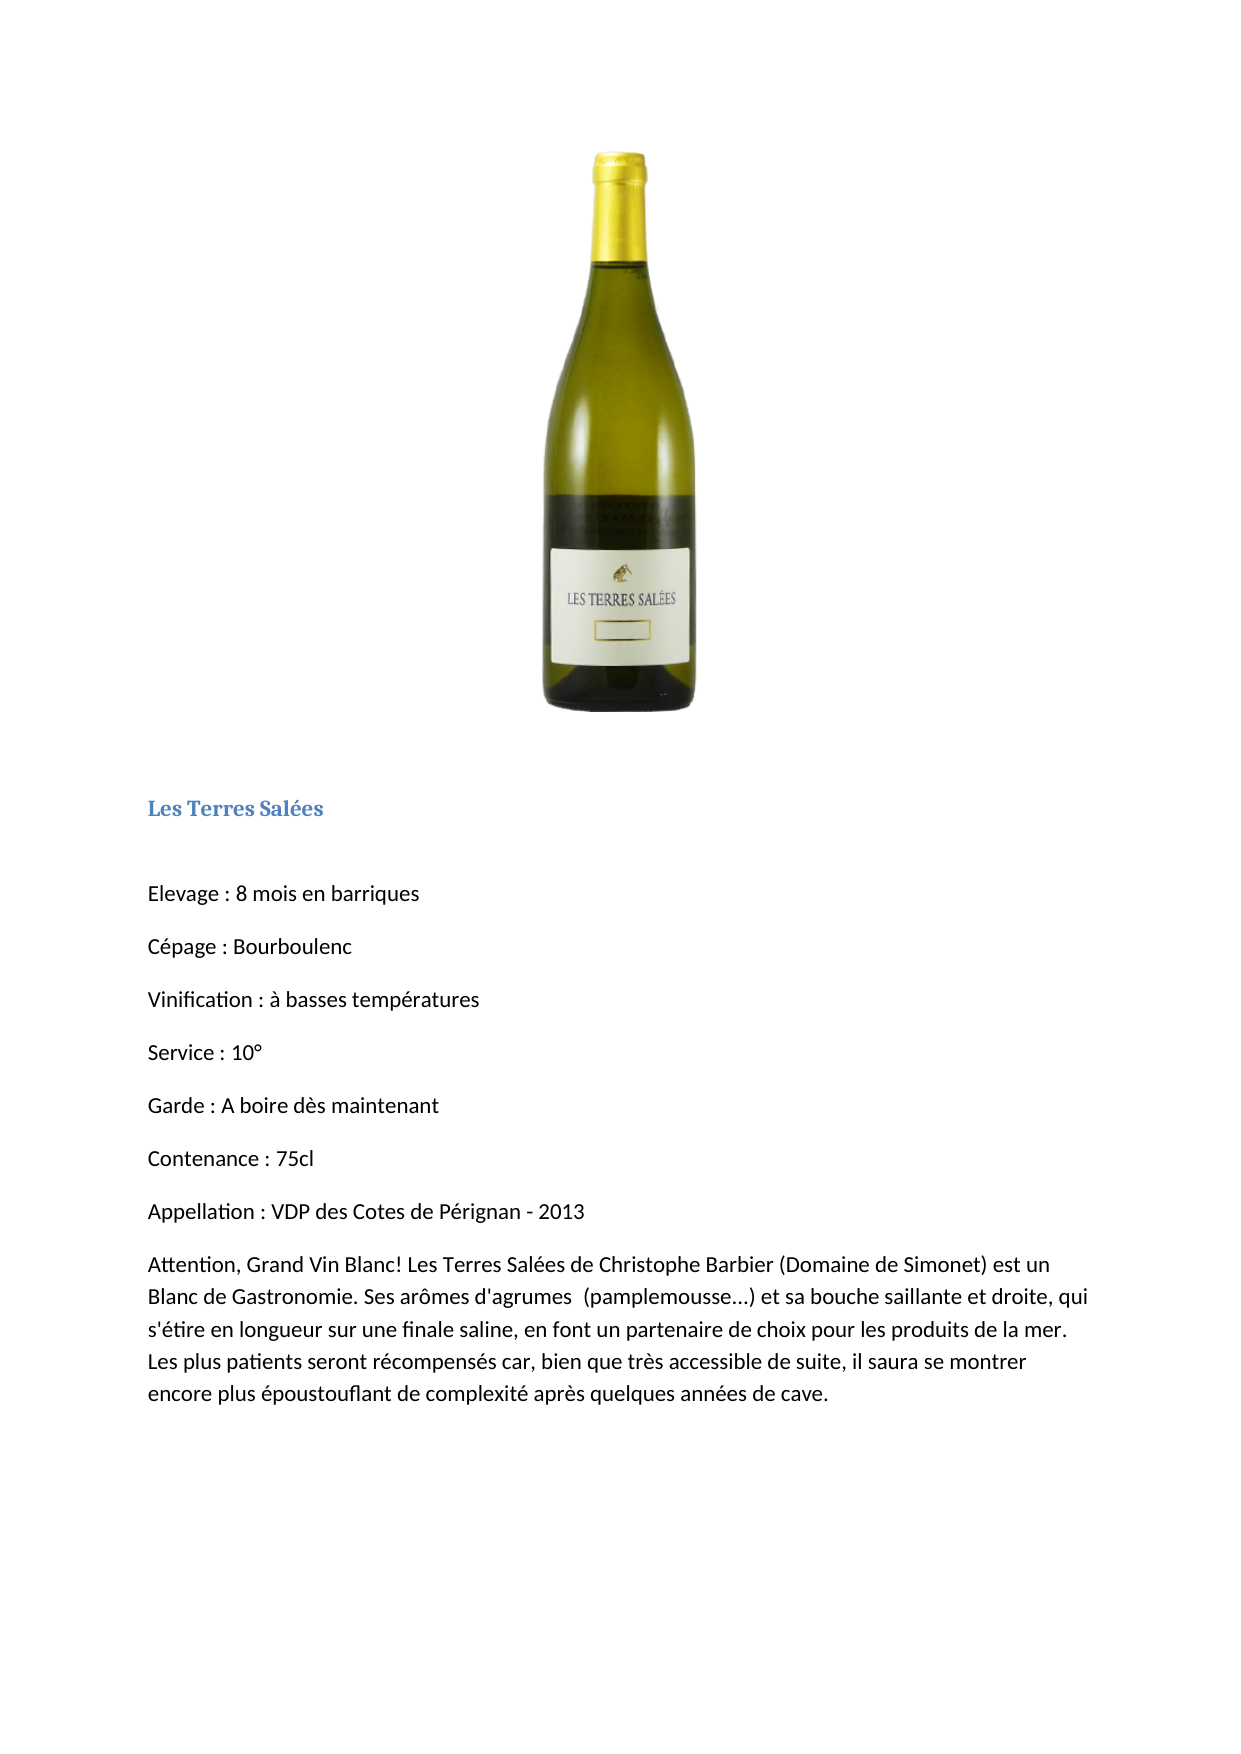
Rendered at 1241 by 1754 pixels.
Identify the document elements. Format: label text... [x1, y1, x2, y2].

text Contenance : 75cl [148, 1144, 1093, 1172]
text Elevage : 8 mois en barriques [148, 879, 1093, 907]
text Cépage : Bourboulenc [148, 932, 1093, 960]
text Garde : A boire dès maintenant [148, 1091, 1093, 1119]
text Vinification : à basses températures [148, 985, 1093, 1013]
subtitle Les Terres Salées [148, 796, 1093, 822]
picture [538, 147, 702, 712]
text Attention, Grand Vin Blanc! Les Terres Salées de Christophe Barbier (Domaine de Simonet) est un Blanc de Gastronomie. Ses arômes d'agrumes (pamplemousse...) et sa bouche saillante et droite, qui s'étire en longueur sur une finale saline, en font un partenaire de choix pour les produits de la mer. Les plus patients seront récompensés car, bien que très accessible de suite, il saura se montrer encore plus époustouflant de complexité après quelques années de cave. [148, 1250, 1093, 1407]
text Appellation : VDP des Cotes de Pérignan - 2013 [148, 1197, 1093, 1225]
text Service : 10° [148, 1038, 1093, 1066]
